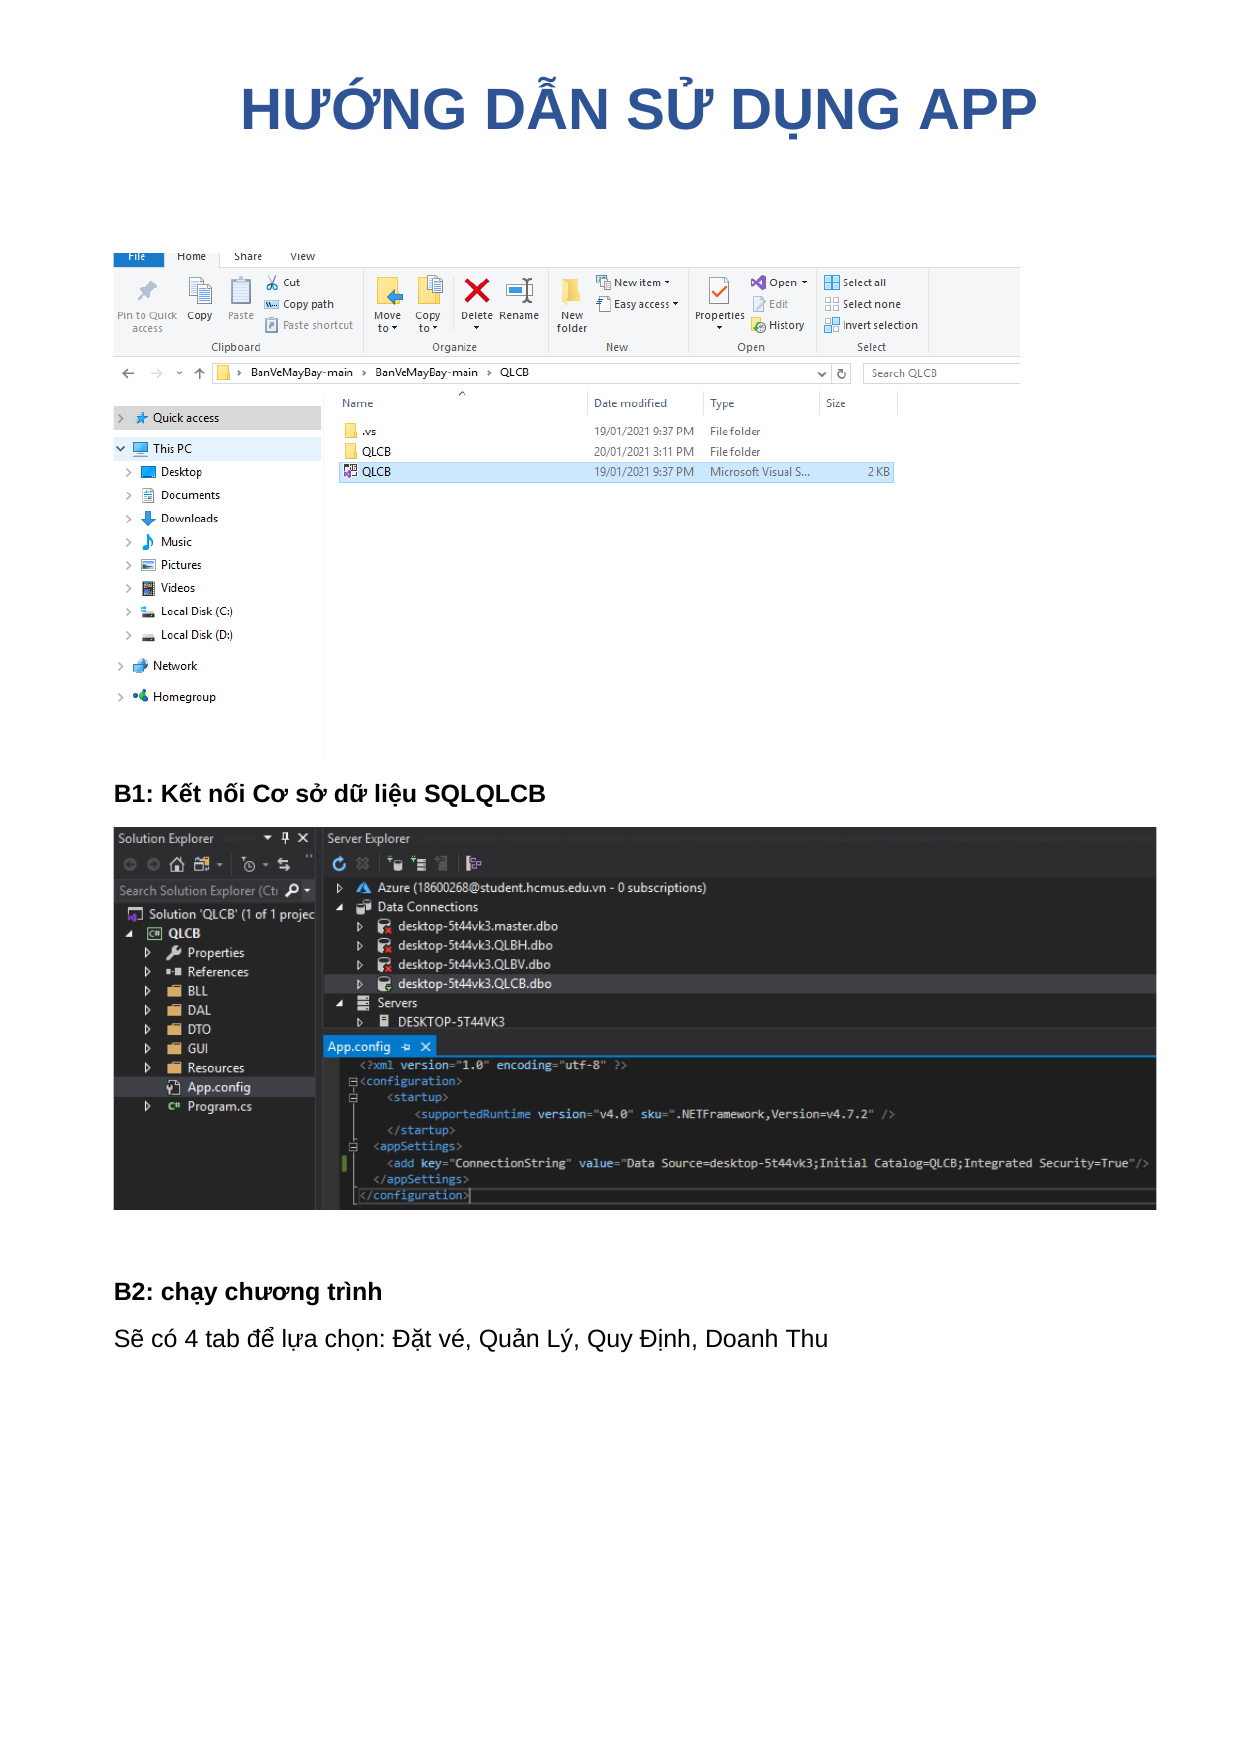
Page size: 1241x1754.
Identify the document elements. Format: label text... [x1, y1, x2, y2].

picture [113, 827, 1157, 1210]
text Sẽ có 4 tab để lựa chọn: Đặt vé, Quản Lý, Quy Định, Doanh Thu [113, 1324, 1165, 1353]
text HƯỚNG DẪN SỬ DỤNG APP [113, 75, 1165, 142]
picture [113, 253, 1020, 761]
text B2: chạy chương trình [113, 1277, 1165, 1306]
text B1: Kết nối Cơ sở dữ liệu SQLQLCB [113, 779, 1165, 808]
